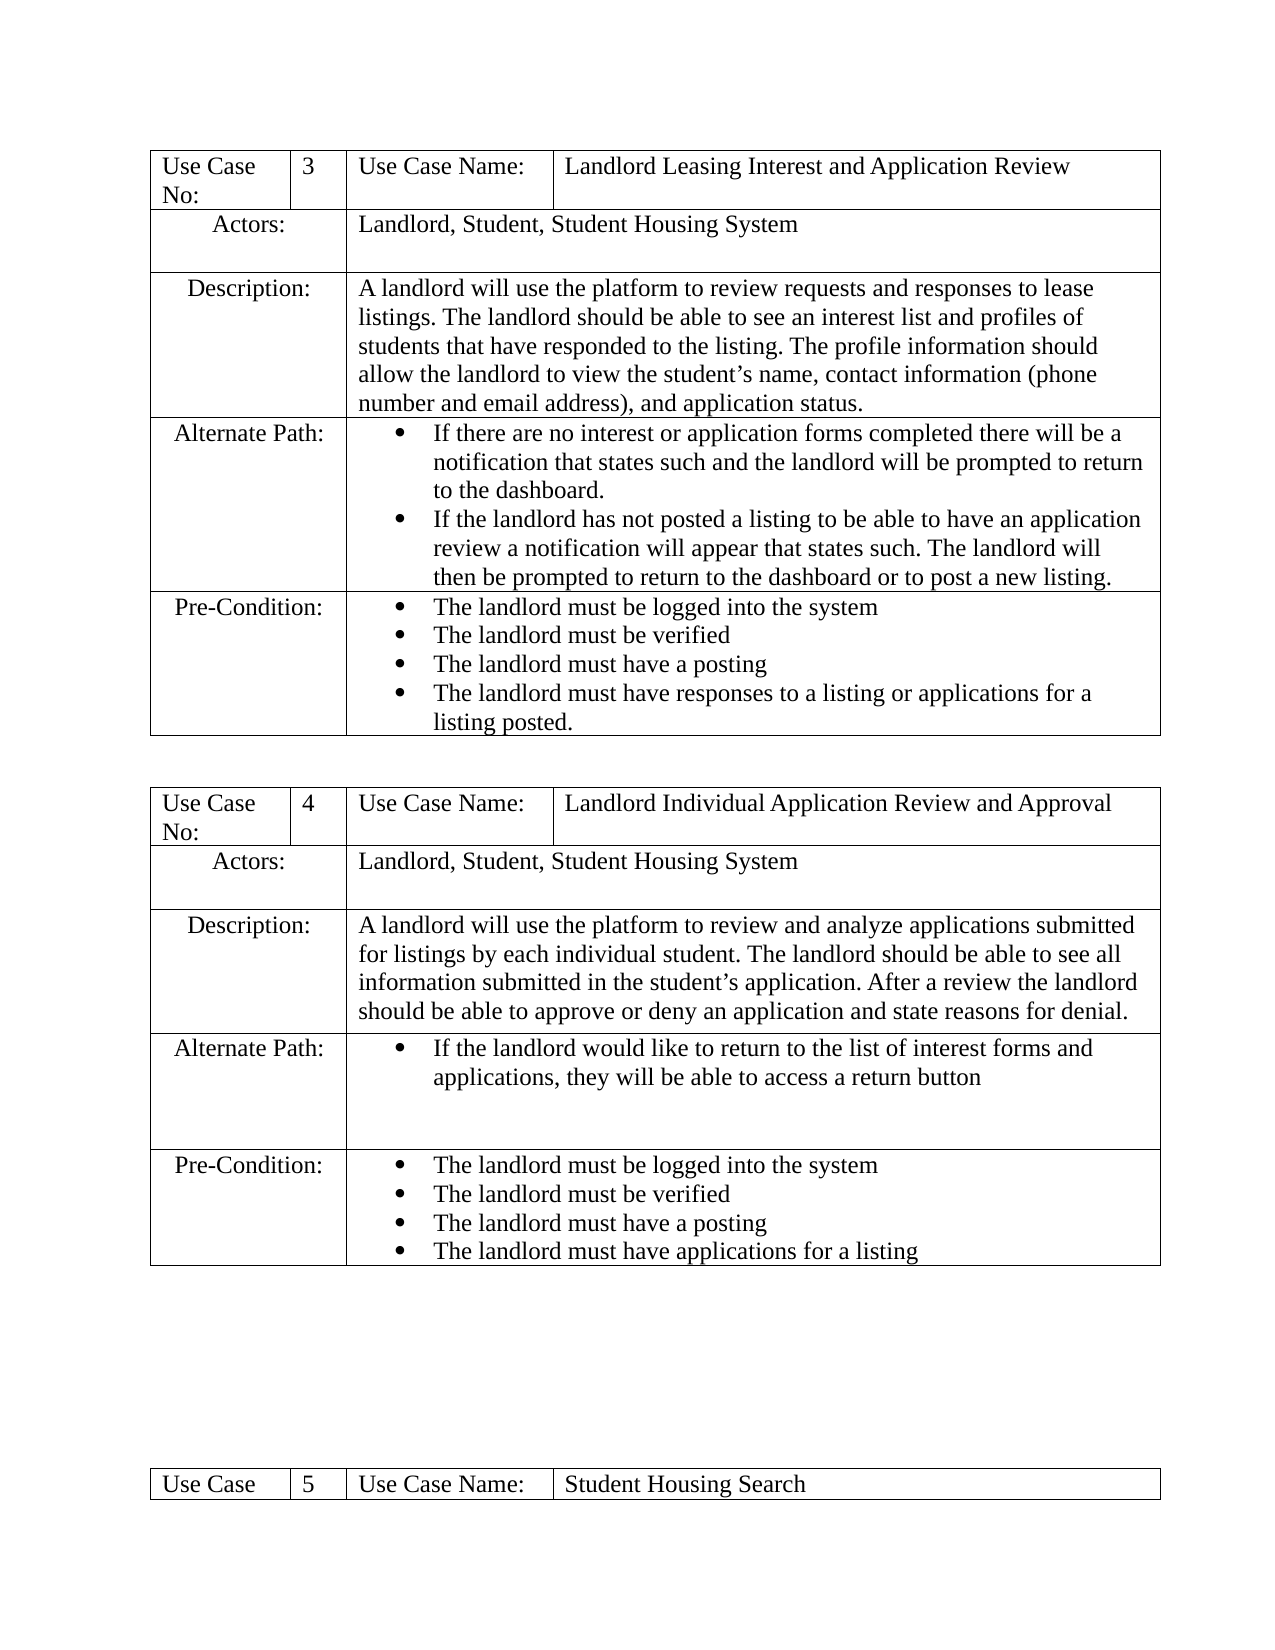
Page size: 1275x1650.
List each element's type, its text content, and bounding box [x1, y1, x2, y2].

table_header Use Case No: [151, 151, 290, 208]
table_header Landlord Individual Application Review and Approval [554, 788, 1160, 845]
table_cell The landlord must be logged into the system The landlord must be verified The landlord must have a posting The landlord must have responses to a listing or applications for a listing posted. [347, 592, 1160, 735]
table_cell Description: [151, 910, 346, 1032]
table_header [554, 1469, 1160, 1499]
table_cell Alternate Path: [151, 1034, 346, 1149]
table_cell Pre-Condition: [151, 592, 346, 735]
table_cell If there are no interest or application forms completed there will be a notification that states such and the landlord will be prompted to return to the dashboard. If the landlord has not posted a listing to be able to have an application review a notification will appear that states such. The landlord will then be prompted to return to the dashboard or to post a new listing. [347, 418, 1160, 591]
table_cell Landlord, Student, Student Housing System [347, 210, 1160, 272]
table_cell If the landlord would like to return to the list of interest forms and applications, they will be able to access a return button [347, 1034, 1160, 1149]
table_header Landlord Leasing Interest and Application Review [554, 151, 1160, 208]
table_cell A landlord will use the platform to review requests and responses to lease listings. The landlord should be able to see an interest list and profiles of students that have responded to the listing. The profile information should allow the landlord to view the student’s name, contact information (phone number and email address), and application status. [347, 273, 1160, 417]
table_header 4 [291, 788, 346, 845]
table_cell A landlord will use the platform to review and analyze applications submitted for listings by each individual student. The landlord should be able to see all information submitted in the student’s application. After a review the landlord should be able to approve or deny an application and state reasons for denial. [347, 910, 1160, 1032]
table_header 5 [291, 1469, 346, 1499]
table_header Use Case No: [151, 788, 290, 845]
table_cell Actors: [151, 210, 346, 272]
table_header Use Case Name: [347, 151, 553, 208]
table_cell The landlord must be logged into the system The landlord must be verified The landlord must have a posting The landlord must have applications for a listing [347, 1150, 1160, 1265]
table_cell Description: [151, 273, 346, 417]
table_cell Actors: [151, 846, 346, 909]
table_header Use Case No: [151, 1469, 290, 1499]
table_header Use Case Name: [347, 788, 553, 845]
table_cell Pre-Condition: [151, 1150, 346, 1265]
table_header 3 [291, 151, 346, 208]
table_cell Landlord, Student, Student Housing System [347, 846, 1160, 909]
table_header Use Case Name: [347, 1469, 553, 1499]
table_cell Alternate Path: [151, 418, 346, 591]
